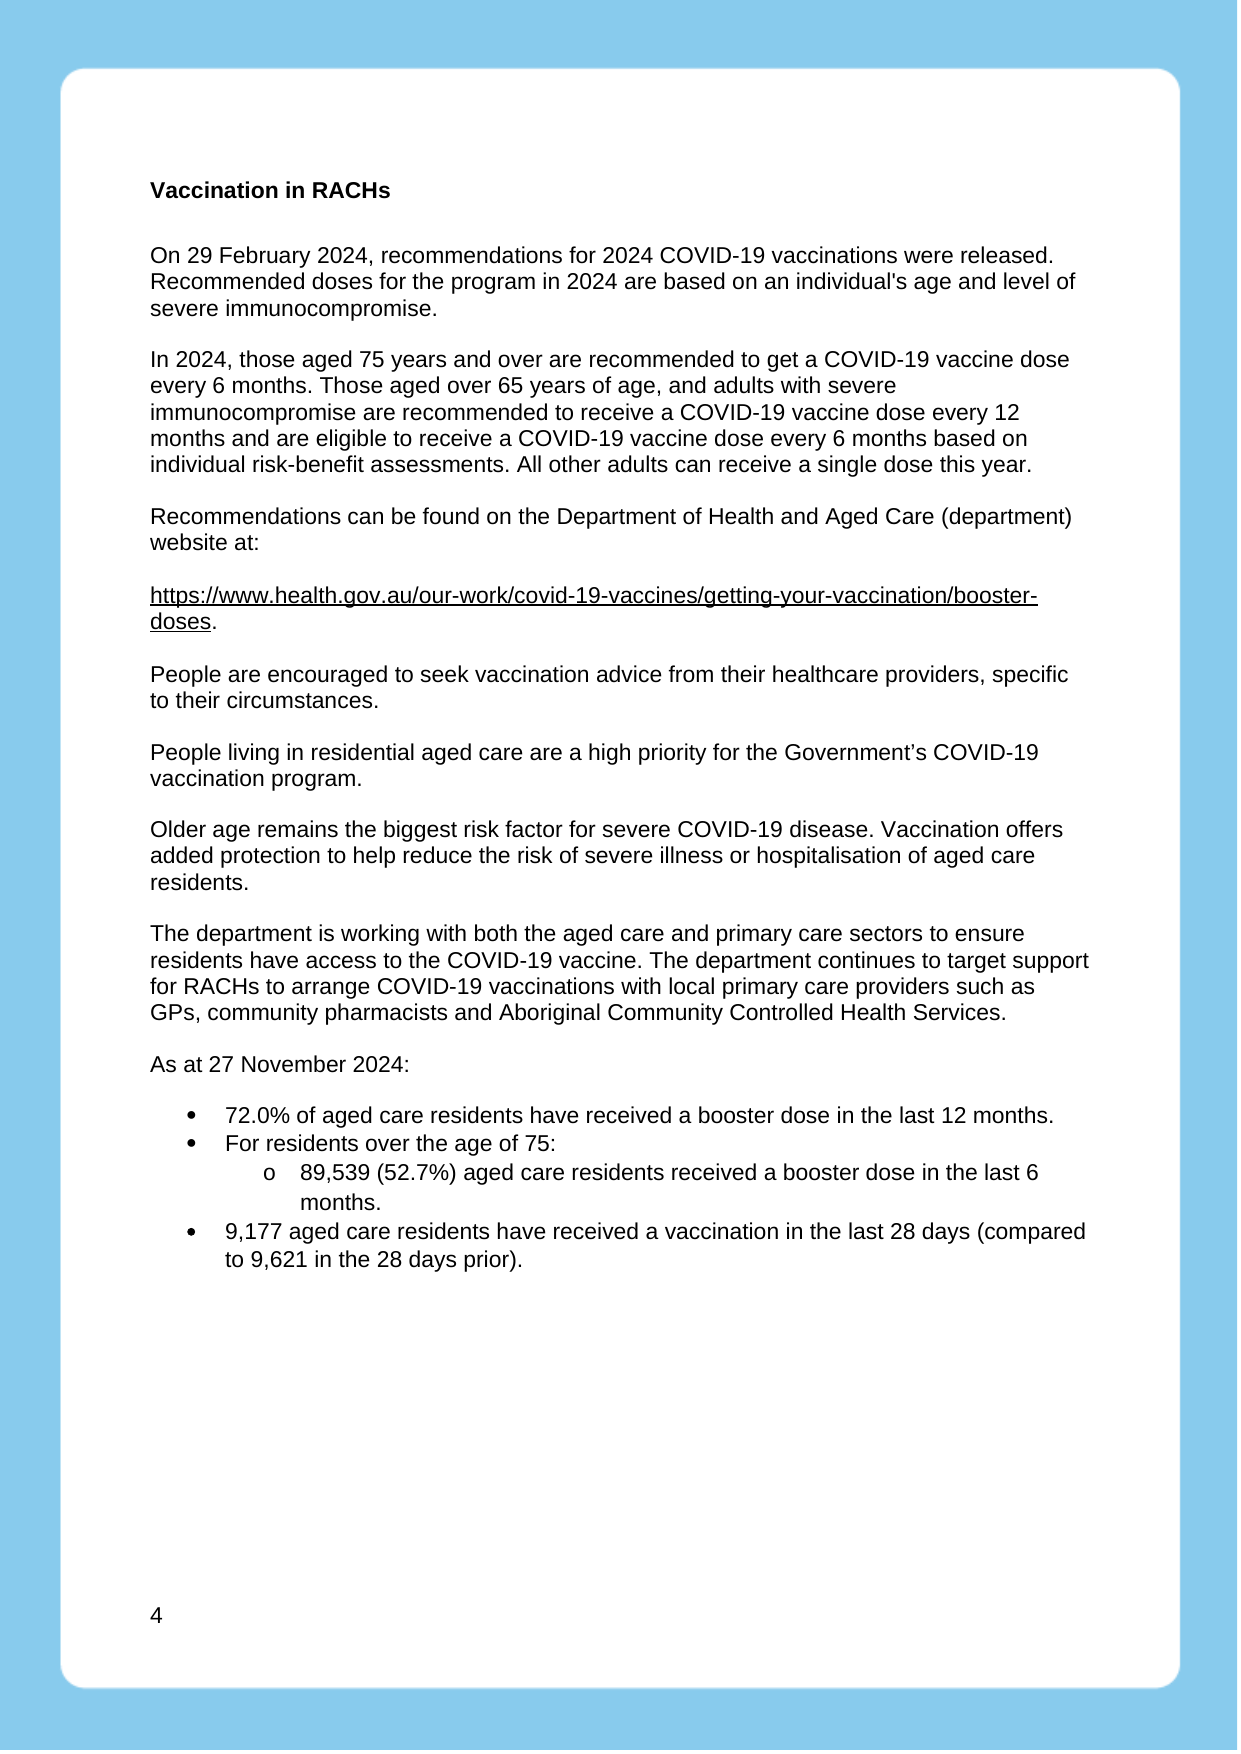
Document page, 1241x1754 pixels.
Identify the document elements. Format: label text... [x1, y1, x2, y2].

text Recommendations can be found on the Department of Health and Aged Care (department) website at: https://www.health.gov.au/our-work/covid-19-vaccines/getting-your-vaccination/booster-doses. People are encouraged to seek vaccination advice from their healthcare providers, specific to their circumstances. [150, 503, 1090, 713]
list 72.0% of aged care residents have received a booster dose in the last 12 months. [187, 1102, 1090, 1128]
text People living in residential aged care are a high priority for the Government’s COVID-19 vaccination program. [150, 738, 1090, 791]
picture [0, 0, 1238, 1750]
text As at 27 November 2024: [150, 1051, 1090, 1077]
text Vaccination in RACHs [150, 177, 1090, 229]
text On 29 February 2024, recommendations for 2024 COVID-19 vaccinations were released. Recommended doses for the program in 2024 are based on an individual's age and level of severe immunocompromise. [150, 242, 1090, 321]
list For residents over the age of 75: [187, 1130, 1090, 1157]
text The department is working with both the aged care and primary care sectors to ensure residents have access to the COVID-19 vaccine. The department continues to target support for RACHs to arrange COVID-19 vaccinations with local primary care providers such as GPs, community pharmacists and Aboriginal Community Controlled Health Services. [150, 920, 1090, 1026]
list 9,177 aged care residents have received a vaccination in the last 28 days (compared to 9,621 in the 28 days prior). [187, 1218, 1090, 1272]
list 89,539 (52.7%) aged care residents received a booster dose in the last 6 months. [262, 1159, 1090, 1216]
text In 2024, those aged 75 years and over are recommended to get a COVID-19 vaccine dose every 6 months. Those aged over 65 years of age, and adults with severe immunocompromise are recommended to receive a COVID-19 vaccine dose every 12 months and are eligible to receive a COVID-19 vaccine dose every 6 months based on individual risk-benefit assessments. All other adults can receive a single dose this year. [150, 346, 1090, 478]
text Older age remains the biggest risk factor for severe COVID-19 disease. Vaccination offers added protection to help reduce the risk of severe illness or hospitalisation of aged care residents. [150, 816, 1090, 895]
